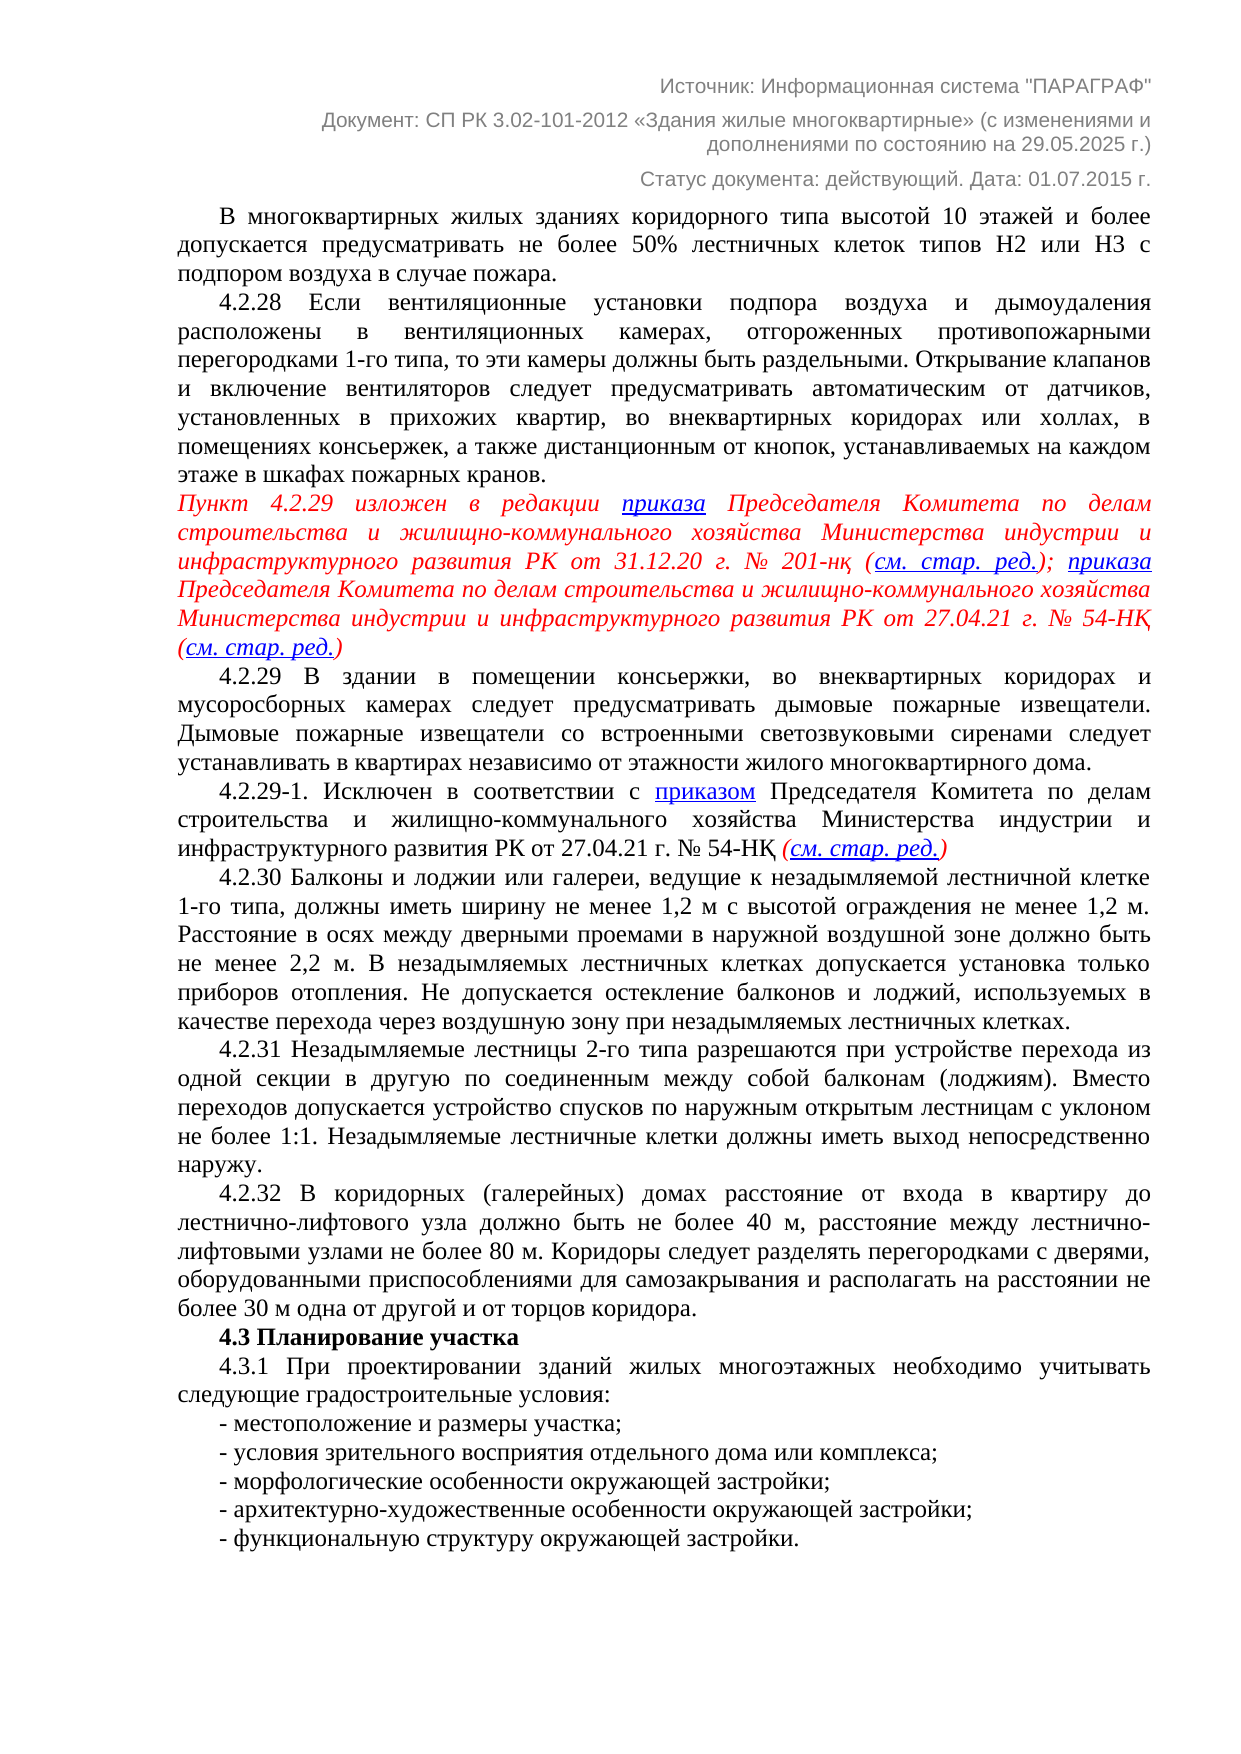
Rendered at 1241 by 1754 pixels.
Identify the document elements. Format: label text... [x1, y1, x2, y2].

text - условия зрительного восприятия отдельного дома или комплекса; [177, 1437, 1152, 1466]
text - морфологические особенности окружающей застройки; [177, 1466, 1152, 1494]
text 4.2.28 Если вентиляционные установки подпора воздуха и дымоудаления расположены в вентиляционных камерах, отгороженных противопожарными перегородками 1-го типа, то эти камеры должны быть раздельными. Открывание клапанов и включение вентиляторов следует предусматривать автоматическим от датчиков, установленных в прихожих квартир, во внеквартирных коридорах или холлах, в помещениях консьержек, а также дистанционным от кнопок, устанавливаемых на каждом этаже в шкафах пожарных кранов. [177, 287, 1152, 488]
text 4.3.1 При проектировании зданий жилых многоэтажных необходимо учитывать следующие градостроительные условия: [177, 1351, 1152, 1408]
text 4.2.29-1. Исключен в соответствии с приказом Председателя Комитета по делам строительства и жилищно-коммунального хозяйства Министерства индустрии и инфраструктурного развития РК от 27.04.21 г. № 54-НҚ (см. стар. ред.) [177, 776, 1152, 862]
text - местоположение и размеры участка; [177, 1408, 1152, 1437]
text 4.2.29 В здании в помещении консьержки, во внеквартирных коридорах и мусоросборных камерах следует предусматривать дымовые пожарные извещатели. Дымовые пожарные извещатели со встроенными светозвуковыми сиренами следует устанавливать в квартирах независимо от этажности жилого многоквартирного дома. [177, 661, 1152, 776]
text 4.3 Планирование участка [177, 1322, 1152, 1351]
text 4.2.31 Незадымляемые лестницы 2-го типа разрешаются при устройстве перехода из одной секции в другую по соединенным между собой балконам (лоджиям). Вместо переходов допускается устройство спусков по наружным открытым лестницам с уклоном не более 1:1. Незадымляемые лестничные клетки должны иметь выход непосредственно наружу. [177, 1034, 1152, 1178]
text 4.2.30 Балконы и лоджии или галереи, ведущие к незадымляемой лестничной клетке 1-го типа, должны иметь ширину не менее 1,2 м с высотой ограждения не менее 1,2 м. Расстояние в осях между дверными проемами в наружной воздушной зоне должно быть не менее 2,2 м. В незадымляемых лестничных клетках допускается установка только приборов отопления. Не допускается остекление балконов и лоджий, используемых в качестве перехода через воздушную зону при незадымляемых лестничных клетках. [177, 862, 1152, 1034]
text - архитектурно-художественные особенности окружающей застройки; [177, 1494, 1152, 1523]
text 4.2.32 В коридорных (галерейных) домах расстояние от входа в квартиру до лестнично-лифтового узла должно быть не более 40 м, расстояние между лестнично-лифтовыми узлами не более 80 м. Коридоры следует разделять перегородками с дверями, оборудованными приспособлениями для самозакрывания и располагать на расстоянии не более 30 м одна от другой и от торцов коридора. [177, 1178, 1152, 1322]
text Пункт 4.2.29 изложен в редакции приказа Председателя Комитета по делам строительства и жилищно-коммунального хозяйства Министерства индустрии и инфраструктурного развития РК от 31.12.20 г. № 201-нқ (см. стар. ред.); приказа Председателя Комитета по делам строительства и жилищно-коммунального хозяйства Министерства индустрии и инфраструктурного развития РК от 27.04.21 г. № 54-НҚ (см. стар. ред.) [177, 488, 1152, 661]
text - функциональную структуру окружающей застройки. [177, 1523, 1152, 1552]
text В многоквартирных жилых зданиях коридорного типа высотой 10 этажей и более допускается предусматривать не более 50% лестничных клеток типов Н2 или Н3 с подпором воздуха в случае пожара. [177, 201, 1152, 287]
